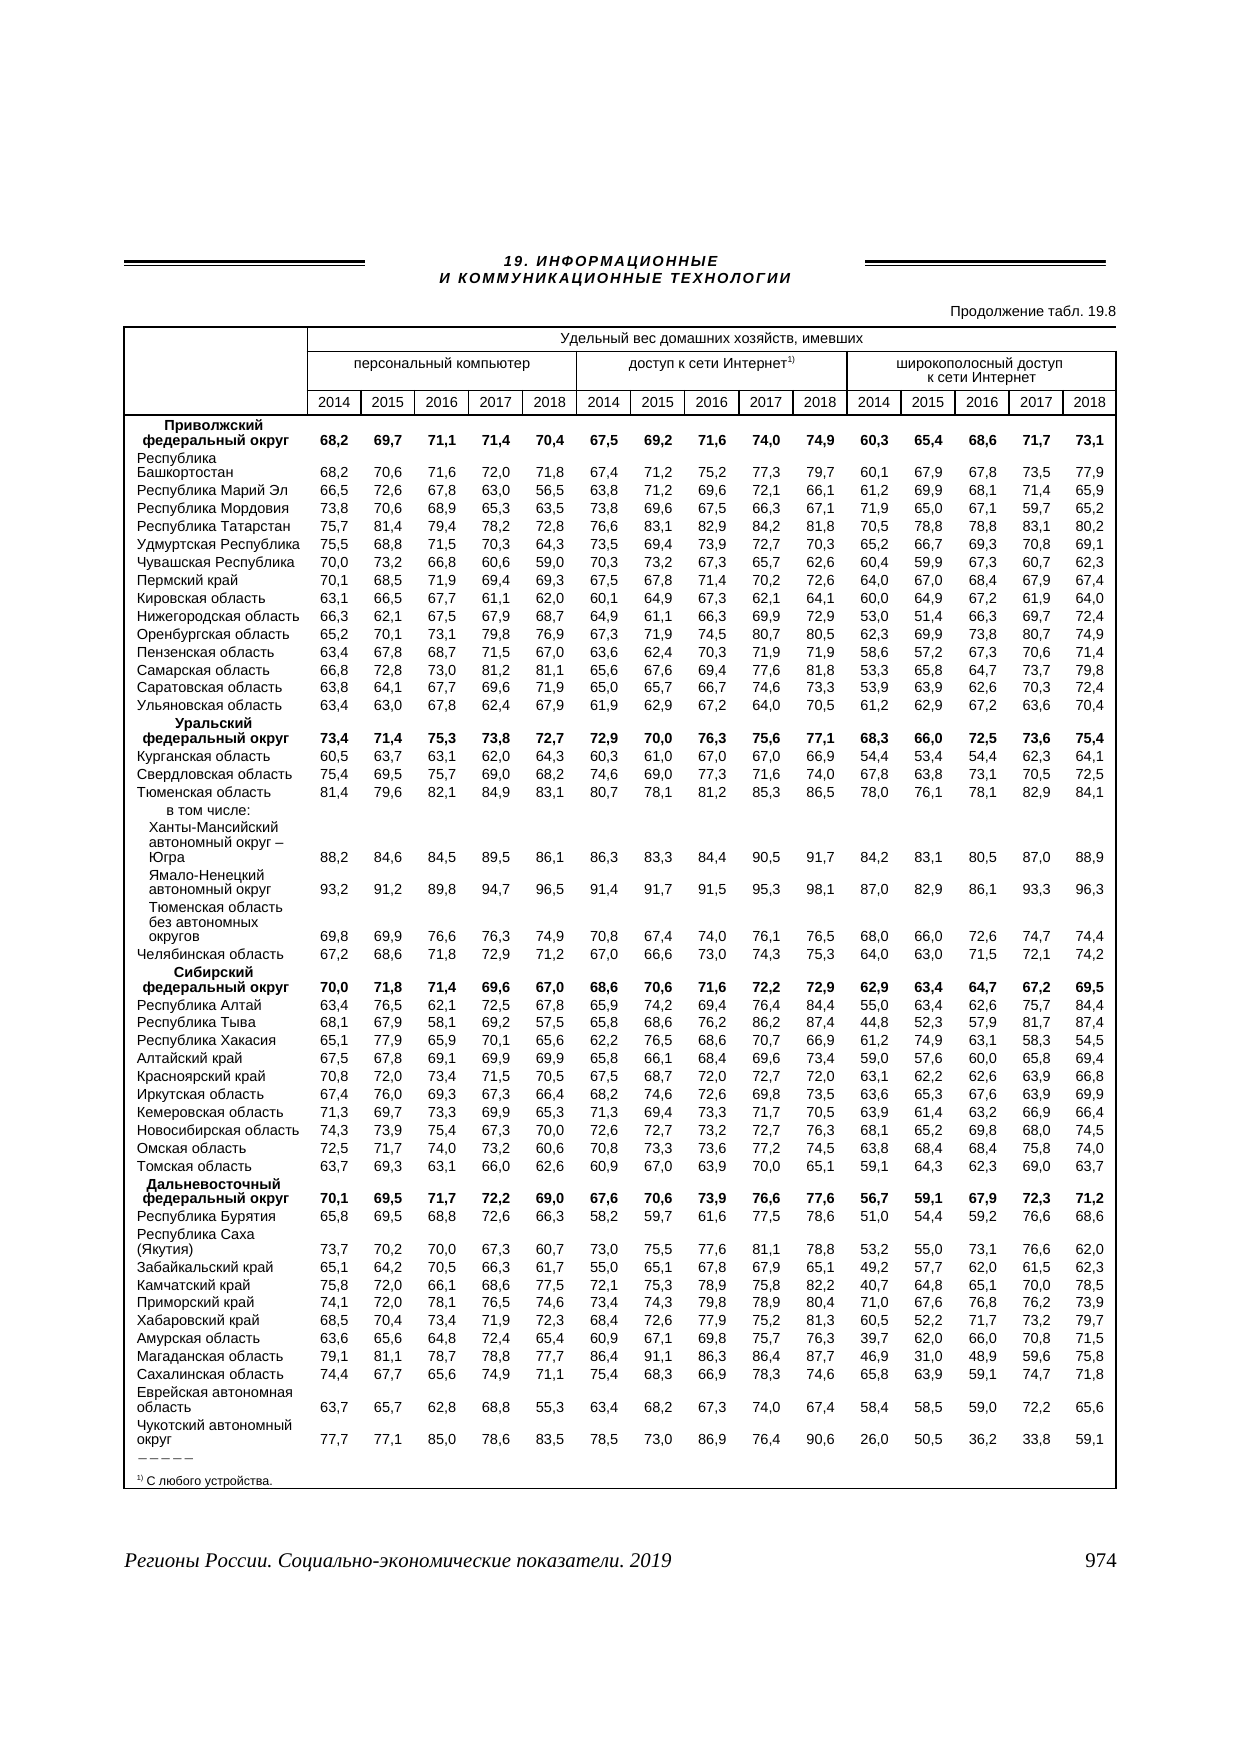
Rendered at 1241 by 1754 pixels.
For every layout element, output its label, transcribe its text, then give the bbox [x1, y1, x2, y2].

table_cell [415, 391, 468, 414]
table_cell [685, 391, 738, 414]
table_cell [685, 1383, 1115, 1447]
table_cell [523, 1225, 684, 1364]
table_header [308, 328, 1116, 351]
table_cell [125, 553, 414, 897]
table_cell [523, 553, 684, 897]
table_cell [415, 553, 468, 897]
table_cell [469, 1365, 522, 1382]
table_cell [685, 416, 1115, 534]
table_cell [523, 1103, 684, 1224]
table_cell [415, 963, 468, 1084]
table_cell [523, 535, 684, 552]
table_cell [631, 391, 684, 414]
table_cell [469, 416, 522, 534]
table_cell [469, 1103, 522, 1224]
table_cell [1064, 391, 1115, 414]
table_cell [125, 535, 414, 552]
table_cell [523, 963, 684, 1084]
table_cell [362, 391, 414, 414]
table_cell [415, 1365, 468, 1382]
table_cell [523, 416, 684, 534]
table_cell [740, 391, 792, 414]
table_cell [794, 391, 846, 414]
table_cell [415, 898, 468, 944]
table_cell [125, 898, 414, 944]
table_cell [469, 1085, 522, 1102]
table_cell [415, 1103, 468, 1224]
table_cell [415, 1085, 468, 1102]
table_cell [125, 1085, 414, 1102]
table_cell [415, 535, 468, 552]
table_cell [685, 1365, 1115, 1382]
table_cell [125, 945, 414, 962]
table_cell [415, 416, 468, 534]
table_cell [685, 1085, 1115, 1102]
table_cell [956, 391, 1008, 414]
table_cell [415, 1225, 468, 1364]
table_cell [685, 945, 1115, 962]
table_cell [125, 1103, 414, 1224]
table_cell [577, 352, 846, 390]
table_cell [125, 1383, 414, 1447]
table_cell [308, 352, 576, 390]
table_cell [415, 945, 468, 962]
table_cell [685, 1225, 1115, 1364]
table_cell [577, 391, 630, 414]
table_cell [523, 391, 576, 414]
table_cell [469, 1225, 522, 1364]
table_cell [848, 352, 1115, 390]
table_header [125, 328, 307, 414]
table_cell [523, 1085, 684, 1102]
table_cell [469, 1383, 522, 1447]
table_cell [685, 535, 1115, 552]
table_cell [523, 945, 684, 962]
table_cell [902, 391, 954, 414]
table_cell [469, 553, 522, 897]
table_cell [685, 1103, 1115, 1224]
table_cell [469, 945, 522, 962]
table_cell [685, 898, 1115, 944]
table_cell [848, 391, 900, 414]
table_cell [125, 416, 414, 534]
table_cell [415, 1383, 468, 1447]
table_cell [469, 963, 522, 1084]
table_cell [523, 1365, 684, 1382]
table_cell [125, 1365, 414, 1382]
text Продолжение табл. 19.8 [124, 303, 1116, 320]
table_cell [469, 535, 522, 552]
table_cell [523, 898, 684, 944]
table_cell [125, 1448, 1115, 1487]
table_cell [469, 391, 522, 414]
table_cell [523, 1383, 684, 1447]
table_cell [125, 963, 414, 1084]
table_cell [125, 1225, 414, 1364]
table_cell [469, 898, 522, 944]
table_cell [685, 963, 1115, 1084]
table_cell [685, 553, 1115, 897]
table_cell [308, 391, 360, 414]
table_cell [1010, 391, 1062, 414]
